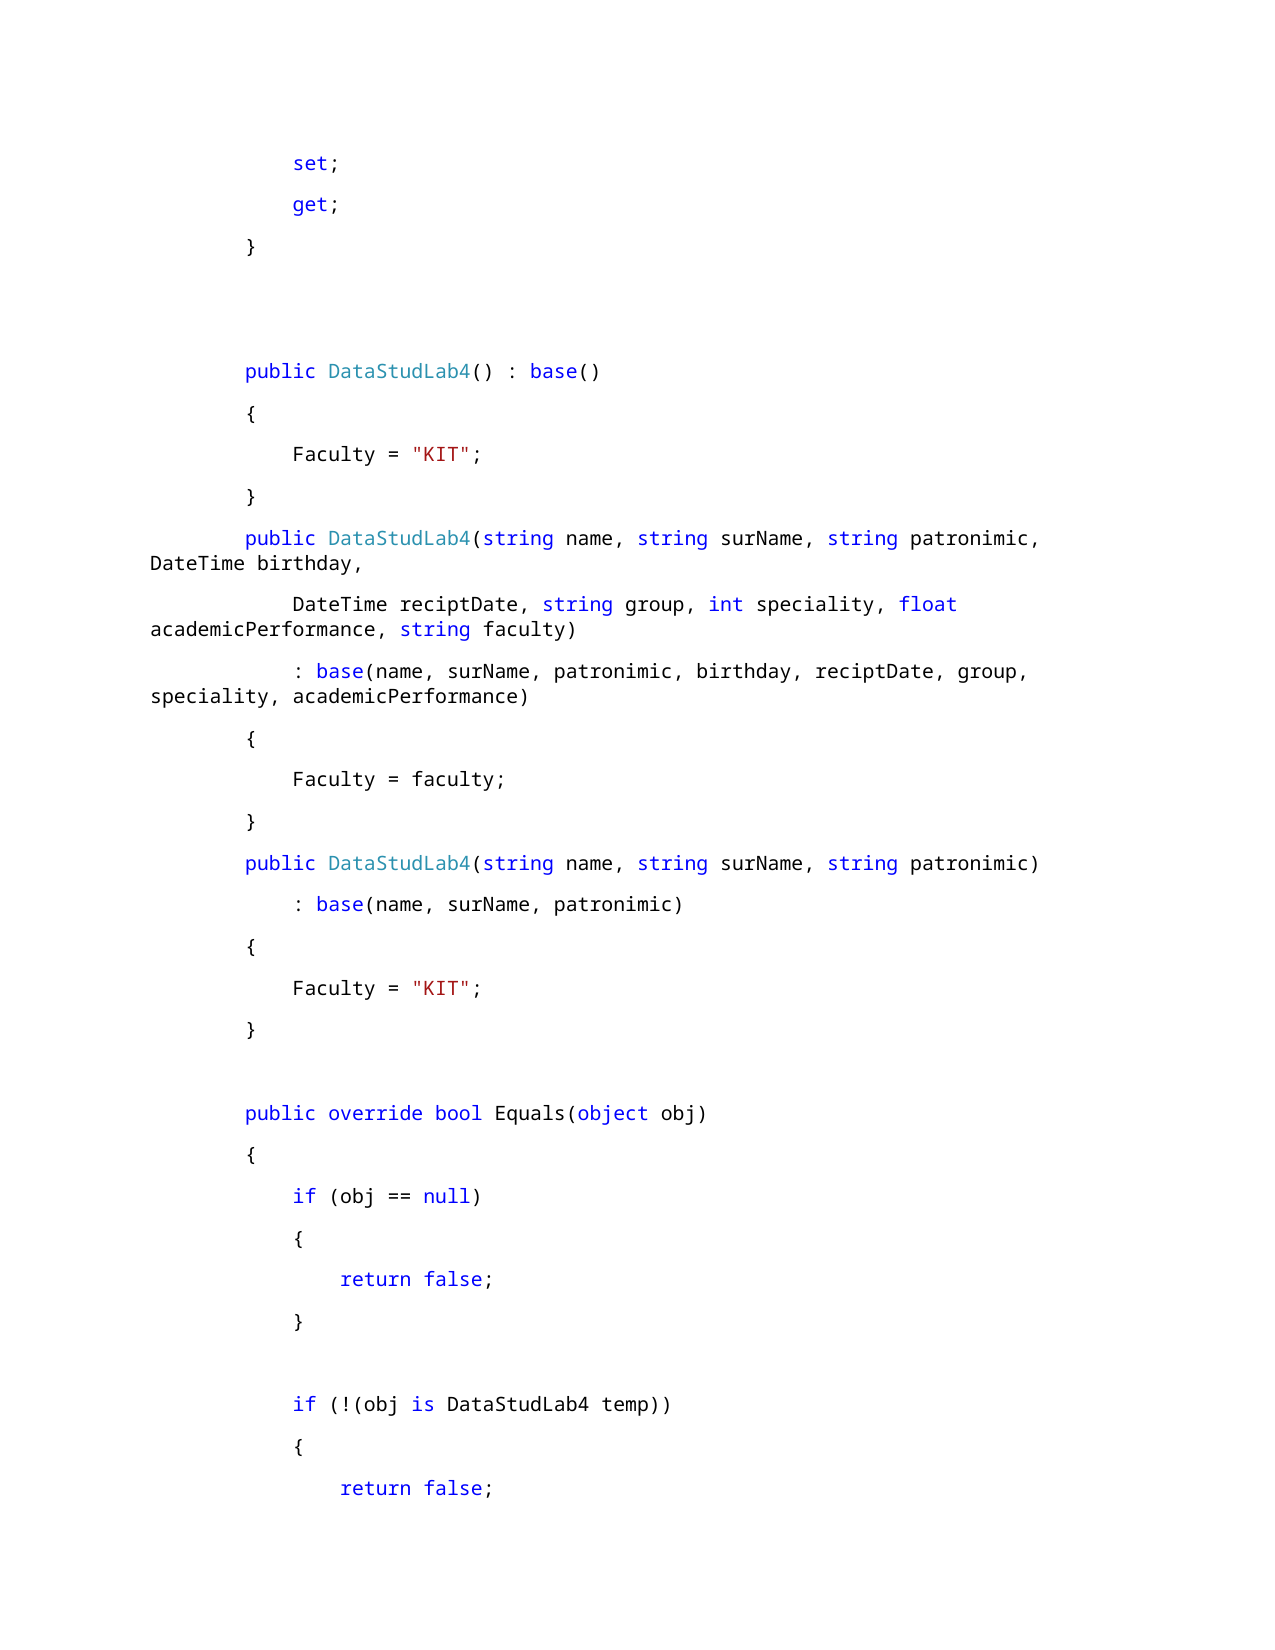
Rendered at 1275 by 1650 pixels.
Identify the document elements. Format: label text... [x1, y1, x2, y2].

text public DataStudLab4() : base() [150, 358, 1125, 383]
text DateTime reciptDate, string group, int speciality, float academicPerformance, string faculty) [150, 592, 1125, 642]
text get; [150, 192, 1125, 217]
text { [150, 1225, 1125, 1250]
text } [150, 1017, 1125, 1042]
text public DataStudLab4(string name, string surName, string patronimic, DateTime birthday, [150, 525, 1125, 575]
text { [150, 725, 1125, 750]
text return false; [150, 1475, 1125, 1500]
text Faculty = faculty; [150, 767, 1125, 792]
text { [150, 1142, 1125, 1167]
text public override bool Equals(object obj) [150, 1100, 1125, 1125]
text set; [150, 150, 1125, 175]
text : base(name, surName, patronimic) [150, 892, 1125, 917]
text } [150, 1308, 1125, 1333]
text Faculty = "KIT"; [150, 442, 1125, 467]
text Faculty = "KIT"; [150, 975, 1125, 1000]
text { [150, 933, 1125, 958]
text { [150, 400, 1125, 425]
text if (!(obj is DataStudLab4 temp)) [150, 1392, 1125, 1417]
text : base(name, surName, patronimic, birthday, reciptDate, group, speciality, academicPerformance) [150, 658, 1125, 708]
text } [150, 808, 1125, 833]
text } [150, 233, 1125, 258]
text if (obj == null) [150, 1183, 1125, 1208]
text public DataStudLab4(string name, string surName, string patronimic) [150, 850, 1125, 875]
text return false; [150, 1267, 1125, 1292]
text { [150, 1433, 1125, 1458]
text } [150, 483, 1125, 508]
